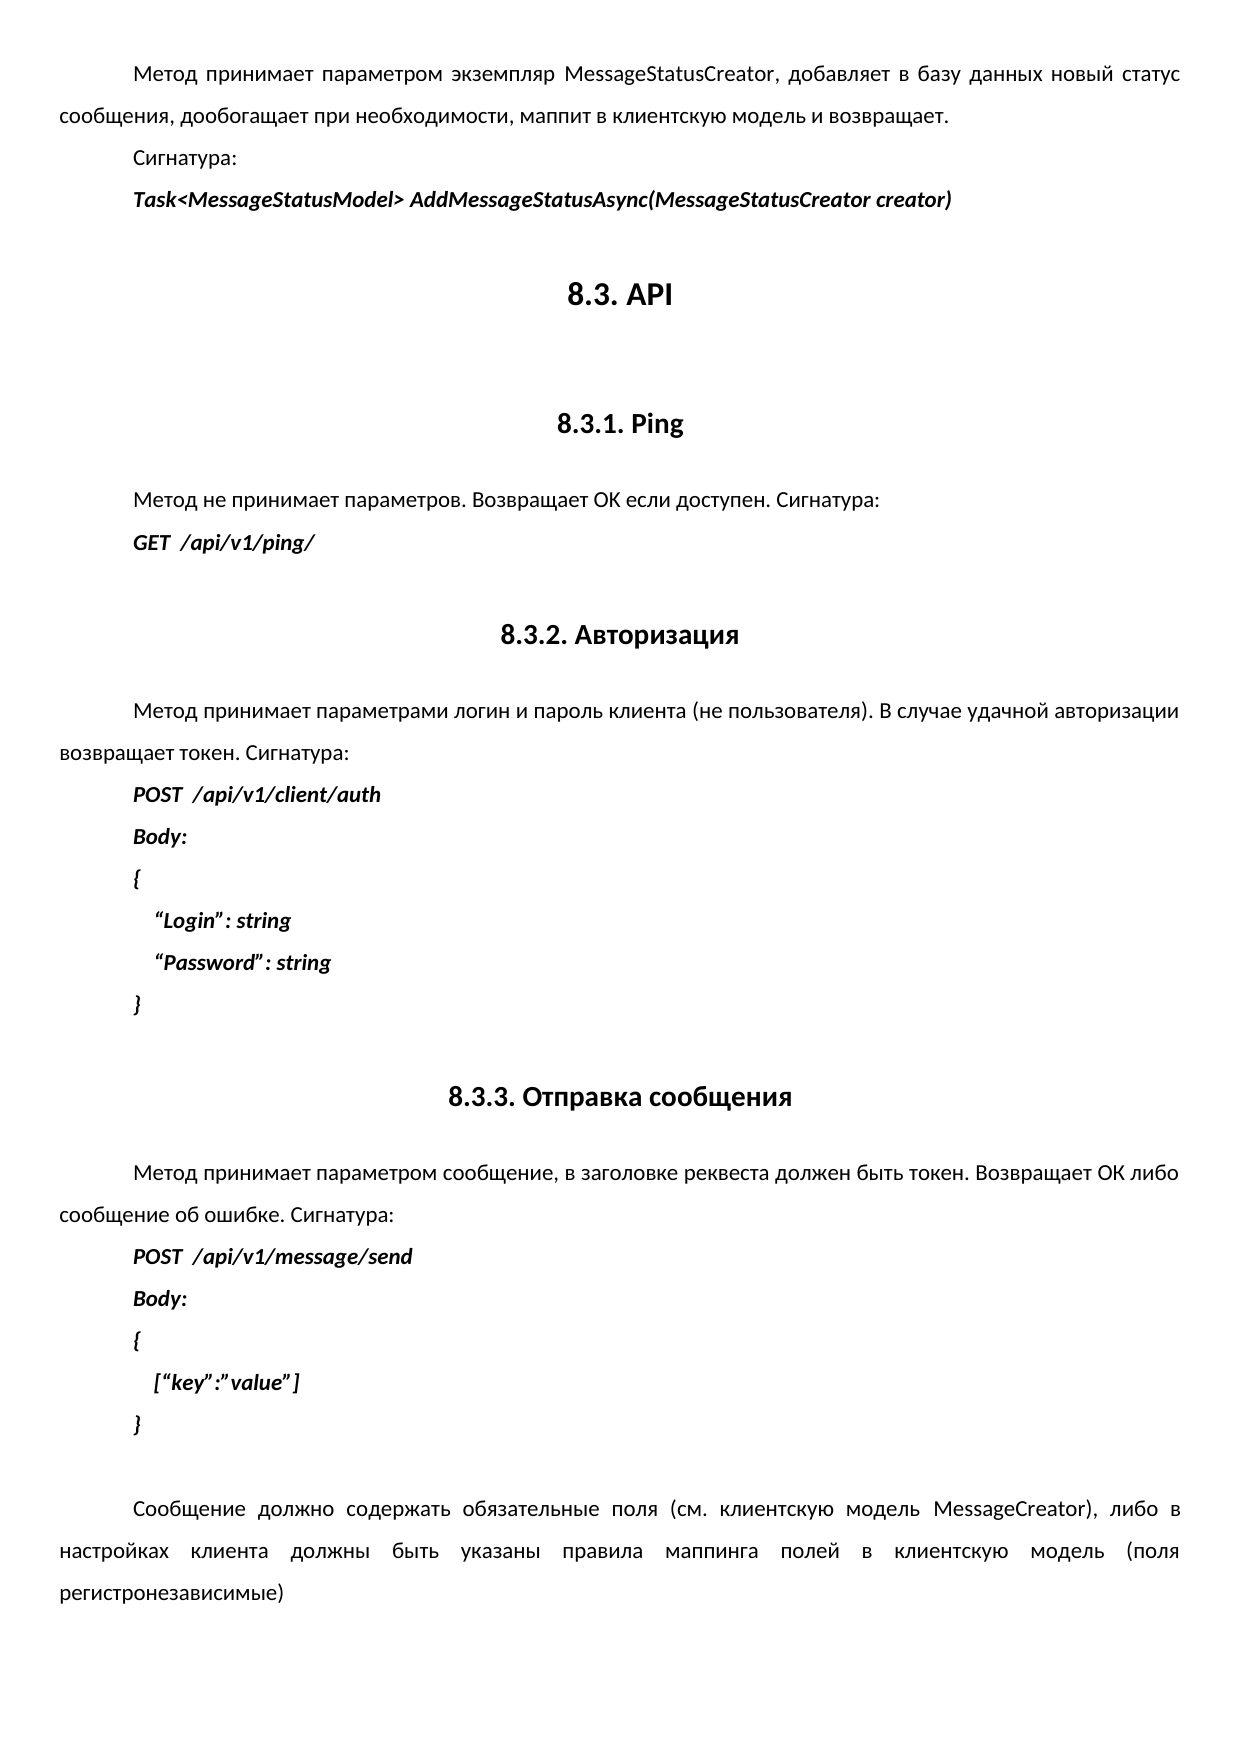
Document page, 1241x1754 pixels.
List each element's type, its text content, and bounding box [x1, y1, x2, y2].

subtitle 8.3.3. Отправка сообщения [59, 1078, 1181, 1114]
text [“key”:”value”] [59, 1368, 1181, 1396]
text “Login”: string [59, 906, 1181, 934]
text Body: [59, 1284, 1181, 1312]
text Body: [59, 822, 1181, 850]
subtitle 8.3.1. Ping [59, 405, 1181, 441]
text Метод принимает параметрами логин и пароль клиента (не пользователя). В случае удачной авторизации возвращает токен. Сигнатура: [59, 696, 1181, 766]
text Сигнатура: [59, 143, 1181, 171]
text Сообщение должно содержать обязательные поля (см. клиентскую модель MessageCreator), либо в настройках клиента должны быть указаны правила маппинга полей в клиентскую модель (поля регистронезависимые) [59, 1494, 1181, 1606]
text POST /api/v1/client/auth [59, 780, 1181, 808]
text { [59, 1326, 1181, 1354]
text Метод принимает параметром сообщение, в заголовке реквеста должен быть токен. Возвращает ОК либо сообщение об ошибке. Сигнатура: [59, 1158, 1181, 1228]
text GET /api/v1/ping/ [59, 528, 1181, 556]
text { [59, 864, 1181, 892]
text POST /api/v1/message/send [59, 1242, 1181, 1271]
text } [59, 990, 1181, 1018]
text “Password”: string [59, 948, 1181, 976]
text Task<MessageStatusModel> AddMessageStatusAsync(MessageStatusCreator creator) [59, 185, 1181, 213]
text Метод не принимает параметров. Возвращает OK если доступен. Сигнатура: [59, 486, 1181, 514]
subtitle 8.3.2. Авторизация [59, 616, 1181, 651]
text } [59, 1410, 1181, 1438]
subtitle 8.3. API [59, 273, 1181, 314]
text Метод принимает параметром экземпляр MessageStatusCreator, добавляет в базу данных новый статус сообщения, дообогащает при необходимости, маппит в клиентскую модель и возвращает. [59, 59, 1181, 129]
